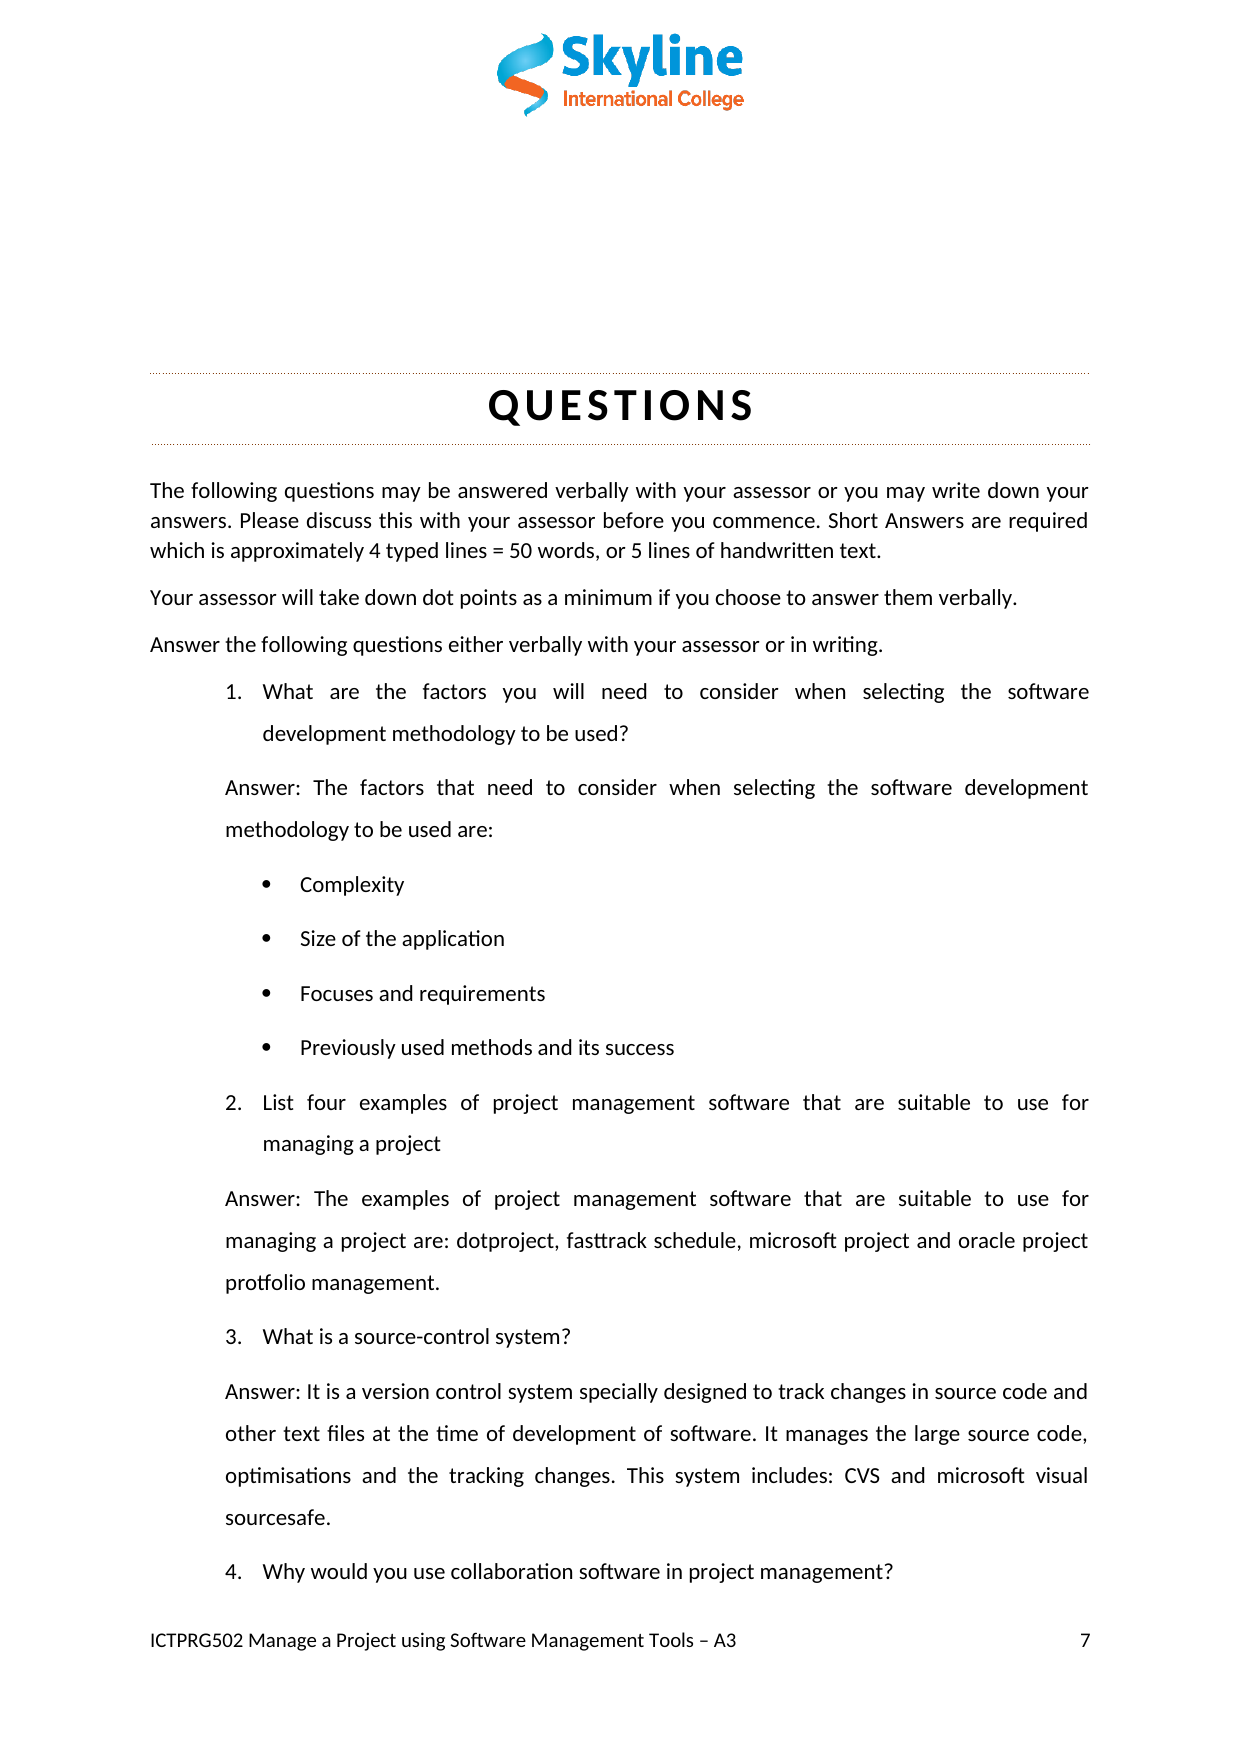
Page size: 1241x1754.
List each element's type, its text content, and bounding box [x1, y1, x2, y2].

list What are the factors you will need to consider when selecting the software development methodology to be used? [225, 677, 1090, 747]
list Complexity [262, 870, 1090, 898]
list Focuses and requirements [262, 979, 1090, 1007]
list Size of the application [262, 924, 1090, 952]
list Previously used methods and its success [262, 1033, 1090, 1061]
text The following questions may be answered verbally with your assessor or you may write down your answers. Please discuss this with your assessor before you commence. Short Answers are required which is approximately 4 typed lines = 50 words, or 5 lines of handwritten text. [150, 476, 1090, 564]
list What is a source-control system? [225, 1322, 1090, 1351]
list Answer: It is a version control system specially designed to track changes in source code and other text files at the time of development of software. It manages the large source code, optimisations and the tracking changes. This system includes: CVS and microsoft visual sourcesafe. [225, 1377, 1090, 1531]
text Answer the following questions either verbally with your assessor or in writing. [150, 630, 1090, 658]
list Answer: The factors that need to consider when selecting the software development methodology to be used are: [225, 773, 1090, 843]
title Questions [150, 373, 1090, 444]
list Answer: The examples of project management software that are suitable to use for managing a project are: dotproject, fasttrack schedule, microsoft project and oracle project protfolio management. [225, 1184, 1090, 1296]
list Why would you use collaboration software in project management? [225, 1557, 1090, 1585]
picture [478, 15, 762, 133]
text Your assessor will take down dot points as a minimum if you choose to answer them verbally. [150, 583, 1090, 611]
list List four examples of project management software that are suitable to use for managing a project [225, 1088, 1090, 1158]
